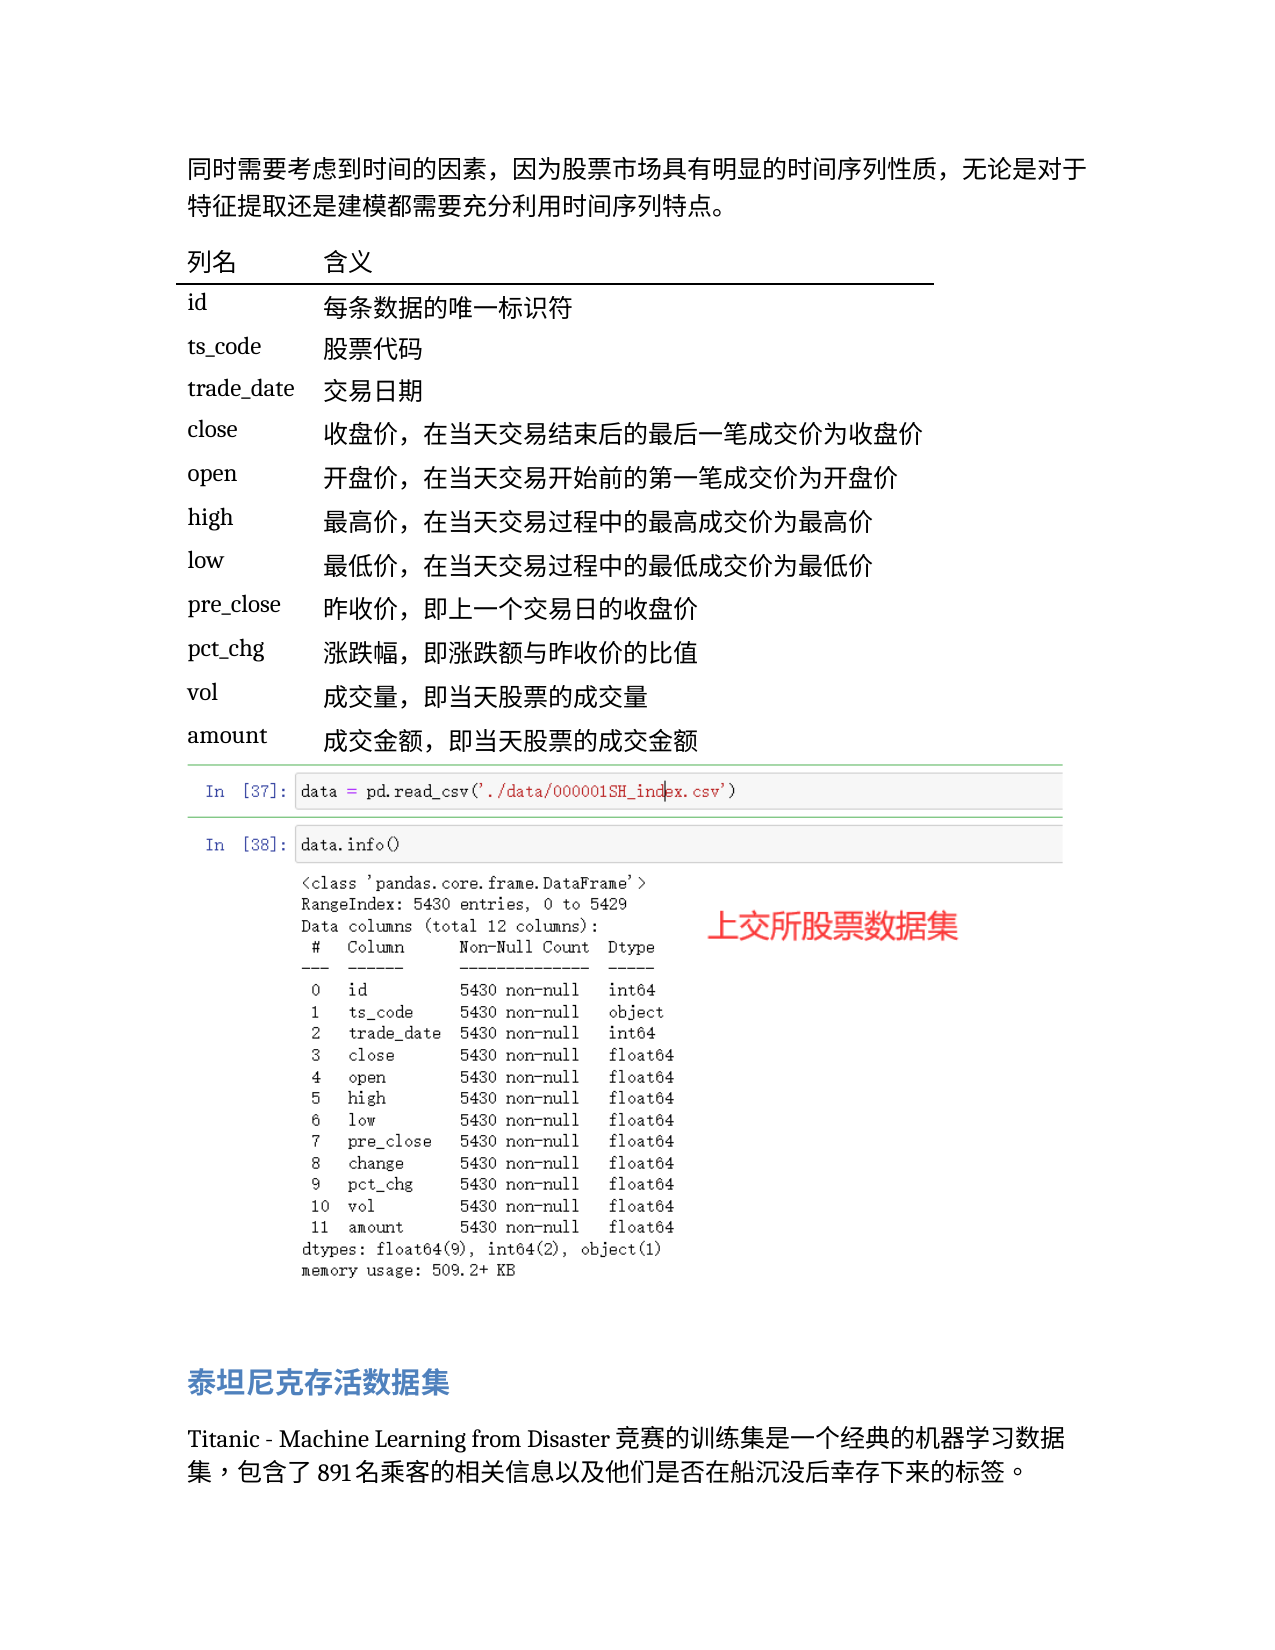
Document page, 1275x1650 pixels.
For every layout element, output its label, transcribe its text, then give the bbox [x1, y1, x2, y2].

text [187, 150, 1087, 222]
table_cell id [176, 285, 312, 328]
table_cell 每条数据的唯一标识符 [312, 285, 934, 328]
table_cell 交易日期 [312, 370, 934, 411]
table_cell 昨收价，即上一个交易日的收盘价 [312, 586, 934, 630]
table_cell 成交量，即当天股票的成交量 [312, 674, 934, 717]
table_cell low [176, 543, 312, 586]
table_cell pct_chg [176, 630, 312, 674]
picture [187, 761, 1063, 1292]
table_cell ts_code [176, 328, 312, 370]
table_cell 股票代码 [312, 328, 934, 370]
table_header 含义 [312, 241, 934, 283]
table_cell 成交金额，即当天股票的成交金额 [312, 718, 934, 761]
text Titanic - Machine Learning from Disaster竞赛的训练集是一个经典的机器学习数据集，包含了891名乘客的相关信息以及他们是否在船沉没后幸存下来的标签。 [187, 1420, 1087, 1488]
table_header 列名 [176, 241, 312, 283]
table_cell 最高价，在当天交易过程中的最高成交价为最高价 [312, 499, 934, 542]
table_cell 收盘价，在当天交易结束后的最后一笔成交价为收盘价 [312, 411, 934, 455]
table_cell 最低价，在当天交易过程中的最低成交价为最低价 [312, 543, 934, 586]
table_cell pre_close [176, 586, 312, 630]
table_cell 开盘价，在当天交易开始前的第一笔成交价为开盘价 [312, 455, 934, 499]
table_cell amount [176, 718, 312, 761]
table_cell trade_date [176, 370, 312, 411]
table_cell open [176, 455, 312, 499]
table_cell vol [176, 674, 312, 717]
table_cell 涨跌幅，即涨跌额与昨收价的比值 [312, 630, 934, 674]
table_cell high [176, 499, 312, 542]
subtitle 泰坦尼克存活数据集 [187, 1362, 1087, 1402]
table_cell close [176, 411, 312, 455]
